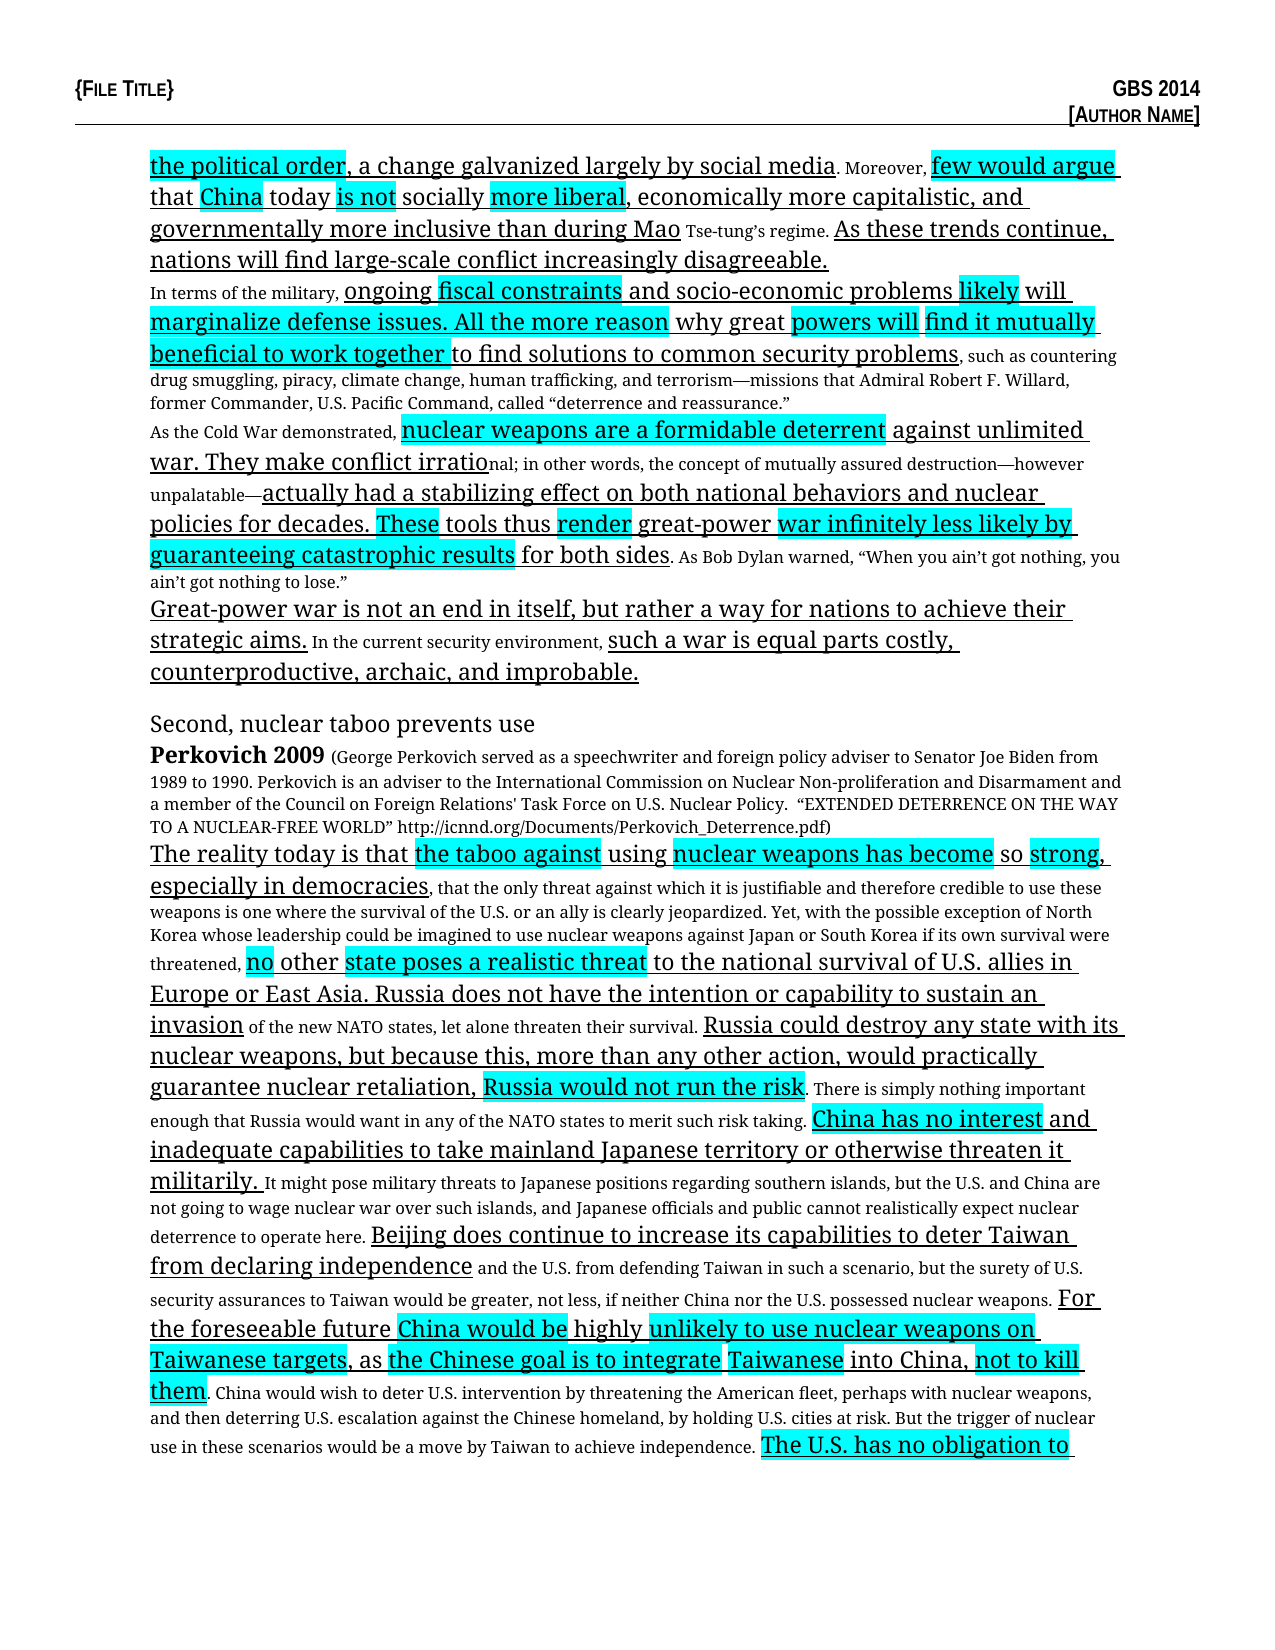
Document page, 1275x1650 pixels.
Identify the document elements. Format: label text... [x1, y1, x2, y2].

text Perkovich 2009 (George Perkovich served as a speechwriter and foreign policy adviser to Senator Joe Biden from 1989 to 1990. Perkovich is an adviser to the International Commission on Nuclear Non-proliferation and Disarmament and a member of the Council on Foreign Relations' Task Force on U.S. Nuclear Policy. “EXTENDED DETERRENCE ON THE WAY TO A NUCLEAR-FREE WORLD” http://icnnd.org/Documents/Perkovich_Deterrence.pdf) [150, 739, 1125, 838]
subtitle Second, nuclear taboo prevents use [150, 708, 1125, 739]
text In terms of the military, ongoing fiscal constraints and socio-economic problems likely will marginalize defense issues. All the more reason why great powers will find it mutually beneficial to work together to find solutions to common security problems, such as countering drug smuggling, piracy, climate change, human trafficking, and terrorism—missions that Admiral Robert F. Willard, former Commander, U.S. Pacific Command, called “deterrence and reassurance.” [150, 275, 1125, 414]
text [150, 150, 1125, 275]
text Great-power war is not an end in itself, but rather a way for nations to achieve their strategic aims. In the current security environment, such a war is equal parts costly, counterproductive, archaic, and improbable. [150, 593, 1125, 687]
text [150, 838, 1125, 1460]
text As the Cold War demonstrated, nuclear weapons are a formidable deterrent against unlimited war. They make conflict irrational; in other words, the concept of mutually assured destruction—however unpalatable—actually had a stabilizing effect on both national behaviors and nuclear policies for decades. These tools thus render great-power war infinitely less likely by guaranteeing catastrophic results for both sides. As Bob Dylan warned, “When you ain’t got nothing, you ain’t got nothing to lose.” [150, 414, 1125, 593]
